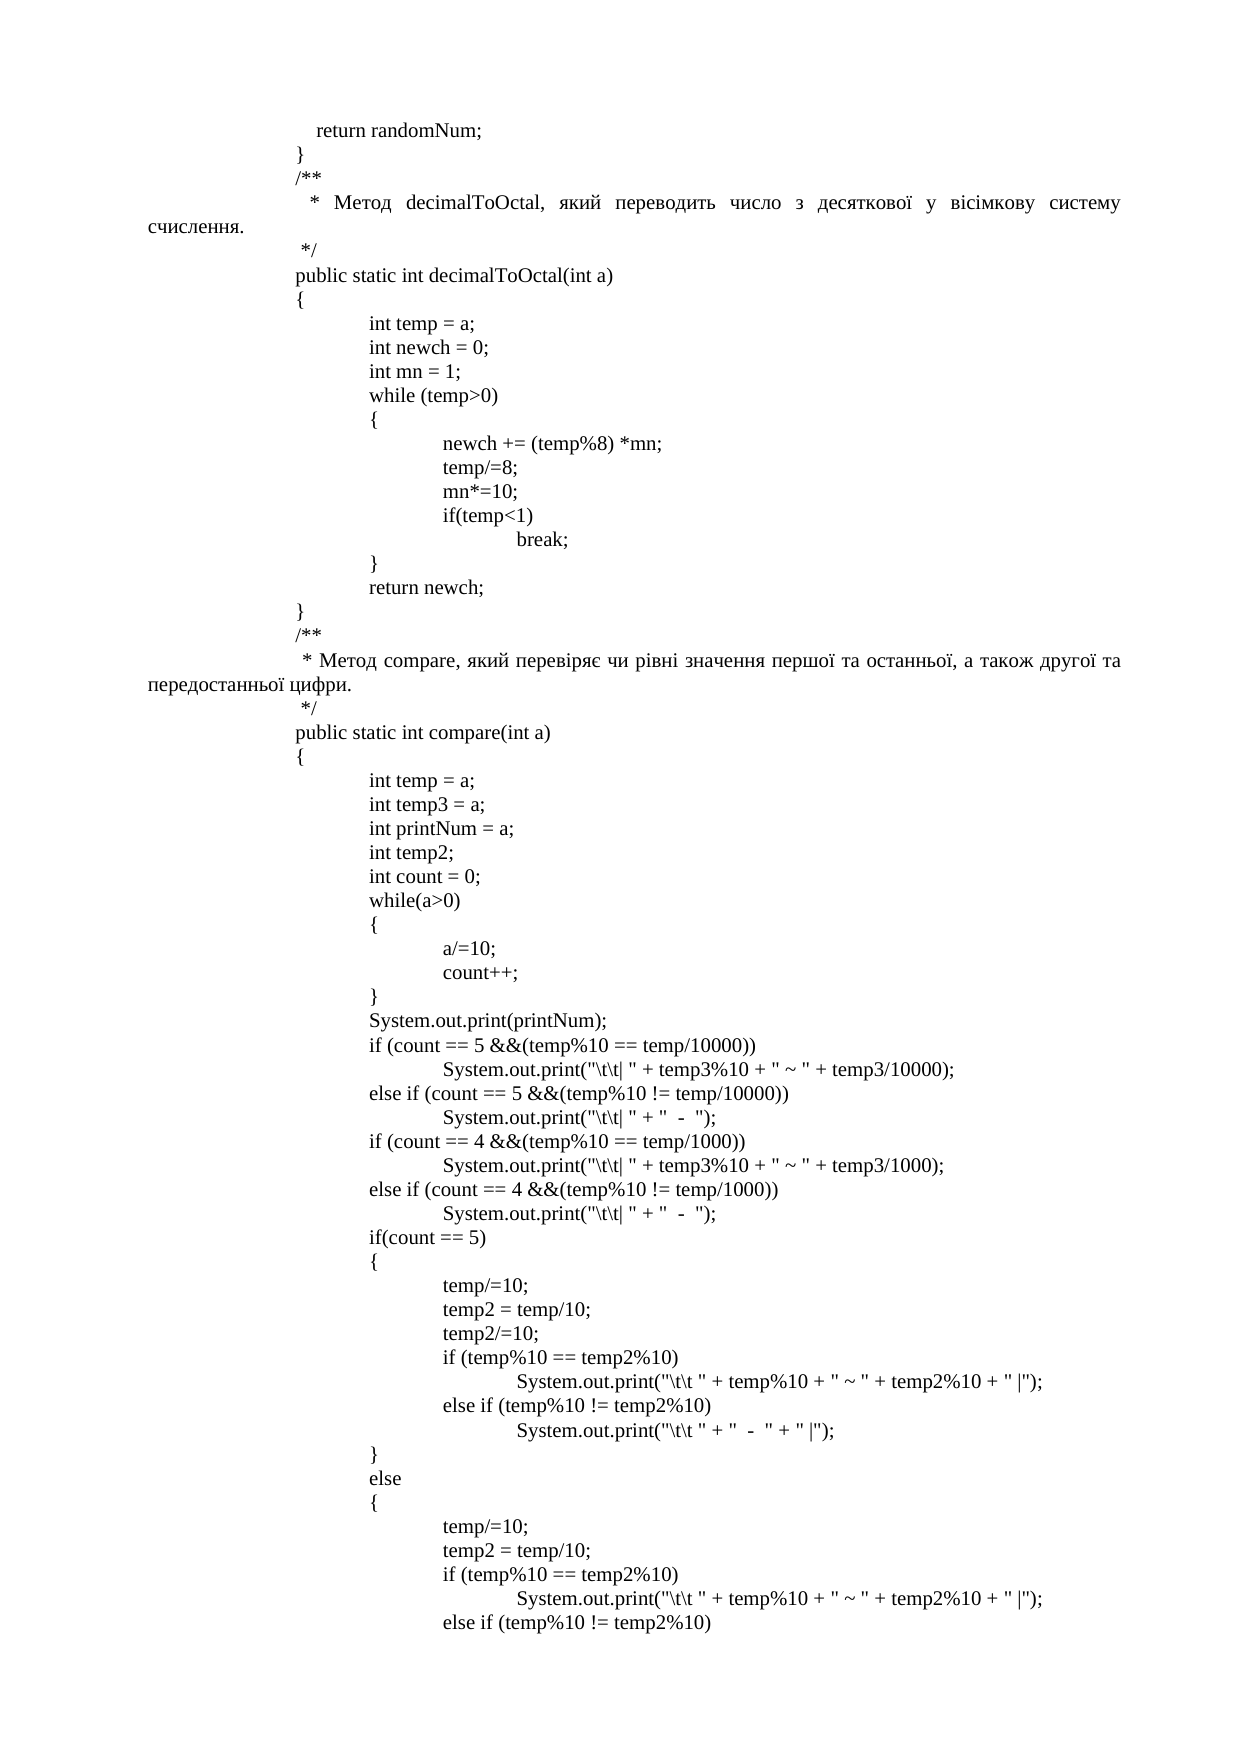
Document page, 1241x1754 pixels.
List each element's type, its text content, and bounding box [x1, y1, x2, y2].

list while(a>0) [148, 888, 1122, 912]
list int count = 0; [148, 864, 1122, 888]
list int temp = a; [148, 768, 1122, 792]
list System.out.print("\t\t| " + " - "); [148, 1201, 1122, 1225]
list temp2/=10; [148, 1321, 1122, 1345]
list } [148, 984, 1122, 1008]
list else if (temp%10 != temp2%10) [148, 1393, 1122, 1417]
list System.out.print("\t\t| " + temp3%10 + " ~ " + temp3/10000); [148, 1057, 1122, 1081]
list { [148, 1490, 1122, 1514]
list else [148, 1466, 1122, 1490]
list { [148, 744, 1122, 768]
list break; [148, 527, 1122, 551]
list System.out.print("\t\t " + temp%10 + " ~ " + temp2%10 + " |"); [148, 1369, 1122, 1393]
list int newch = 0; [148, 335, 1122, 359]
list int temp = a; [148, 311, 1122, 335]
list System.out.print("\t\t| " + temp3%10 + " ~ " + temp3/1000); [148, 1153, 1122, 1177]
list if (temp%10 == temp2%10) [148, 1345, 1122, 1369]
list else if (count == 4 &&(temp%10 != temp/1000)) [148, 1177, 1122, 1201]
list count++; [148, 960, 1122, 984]
list else if (count == 5 &&(temp%10 != temp/10000)) [148, 1081, 1122, 1105]
list int printNum = a; [148, 816, 1122, 840]
list * Метод decimalToOctal, який переводить число з десяткової у вісімкову систему счислення. [148, 190, 1122, 238]
list int temp3 = a; [148, 792, 1122, 816]
list } [148, 1442, 1122, 1466]
list a/=10; [148, 936, 1122, 960]
list } [148, 142, 1122, 166]
list int temp2; [148, 840, 1122, 864]
list if (count == 4 &&(temp%10 == temp/1000)) [148, 1129, 1122, 1153]
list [148, 1417, 1122, 1442]
list return newch; [148, 575, 1122, 599]
list if(temp<1) [148, 503, 1122, 527]
list public static int decimalToOctal(int a) [148, 262, 1122, 287]
list if (temp%10 == temp2%10) [148, 1562, 1122, 1586]
list } [148, 599, 1122, 623]
list public static int compare(int a) [148, 720, 1122, 744]
list */ [148, 696, 1122, 720]
list } [148, 551, 1122, 575]
list newch += (temp%8) *mn; [148, 431, 1122, 455]
list System.out.print("\t\t| " + " - "); [148, 1105, 1122, 1129]
list return randomNum; [148, 118, 1122, 142]
list else if (temp%10 != temp2%10) [148, 1610, 1122, 1634]
list temp2 = temp/10; [148, 1297, 1122, 1321]
list temp/=10; [148, 1273, 1122, 1297]
list temp2 = temp/10; [148, 1538, 1122, 1562]
list System.out.print("\t\t " + temp%10 + " ~ " + temp2%10 + " |"); [148, 1586, 1122, 1610]
list { [148, 407, 1122, 431]
list temp/=8; [148, 455, 1122, 479]
list /** [148, 623, 1122, 647]
list temp/=10; [148, 1514, 1122, 1538]
list /** [148, 166, 1122, 190]
list * Метод compare, який перевіряє чи рівні значення першої та останньої, а також другої та передостанньої цифри. [148, 647, 1122, 696]
list if(count == 5) [148, 1225, 1122, 1249]
list System.out.print(printNum); [148, 1008, 1122, 1032]
list { [148, 287, 1122, 311]
list if (count == 5 &&(temp%10 == temp/10000)) [148, 1032, 1122, 1057]
list { [148, 1249, 1122, 1273]
list int mn = 1; [148, 359, 1122, 383]
list { [148, 912, 1122, 936]
list while (temp>0) [148, 383, 1122, 407]
list mn*=10; [148, 479, 1122, 503]
list */ [148, 238, 1122, 262]
